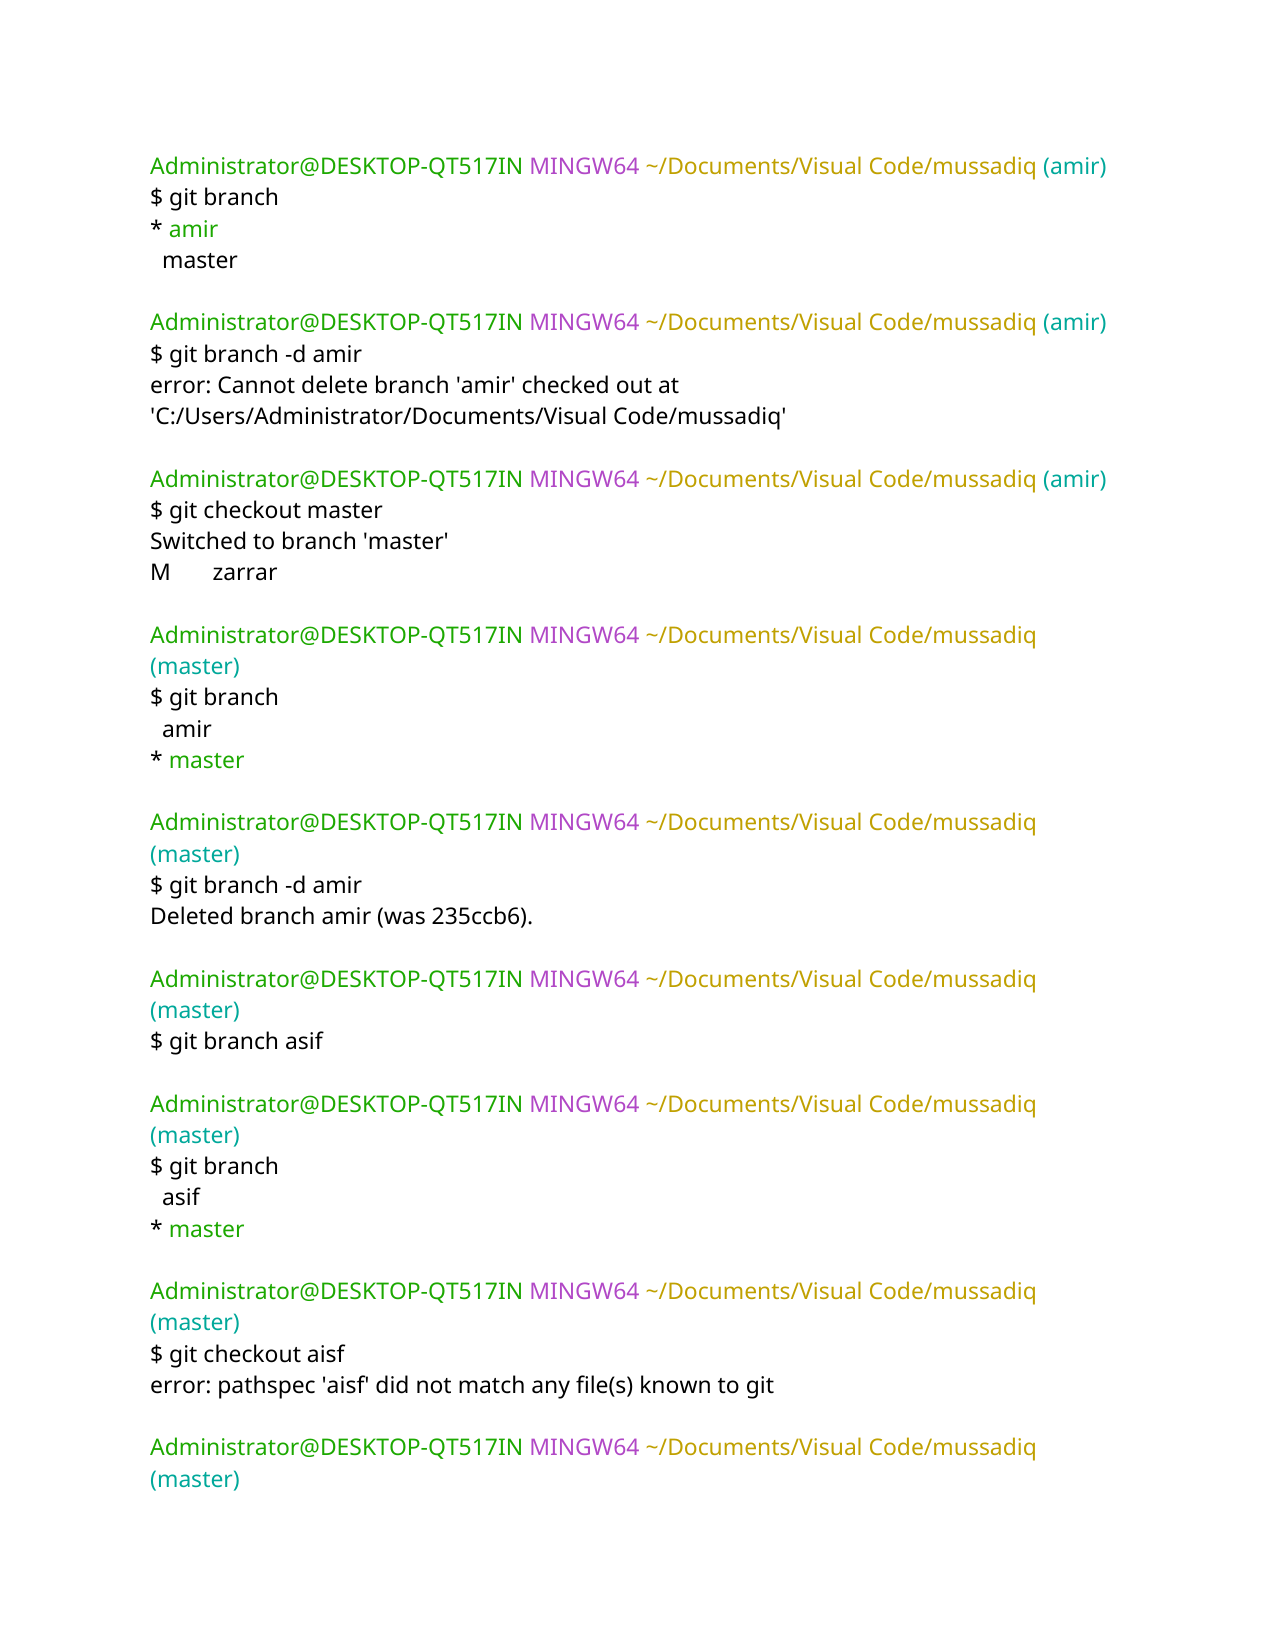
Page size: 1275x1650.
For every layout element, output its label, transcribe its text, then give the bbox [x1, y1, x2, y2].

text Administrator@DESKTOP-QT517IN MINGW64 ~/Documents/Visual Code/mussadiq (amir) [150, 462, 1125, 494]
text $ git branch [150, 1150, 1125, 1181]
text $ git branch -d amir [150, 869, 1125, 900]
text $ git branch -d amir [150, 337, 1125, 369]
text $ git checkout master [150, 494, 1125, 525]
text M zarrar [150, 556, 1125, 587]
text error: pathspec 'aisf' did not match any file(s) known to git [150, 1369, 1125, 1400]
text master [150, 244, 1125, 275]
text Administrator@DESKTOP-QT517IN MINGW64 ~/Documents/Visual Code/mussadiq (master) [150, 619, 1125, 681]
text Administrator@DESKTOP-QT517IN MINGW64 ~/Documents/Visual Code/mussadiq (master) [150, 1275, 1125, 1337]
text $ git branch [150, 681, 1125, 712]
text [150, 306, 1125, 337]
text amir [150, 712, 1125, 744]
text $ git checkout aisf [150, 1337, 1125, 1369]
text asif [150, 1181, 1125, 1212]
text error: Cannot delete branch 'amir' checked out at 'C:/Users/Administrator/Documents/Visual Code/mussadiq' [150, 369, 1125, 431]
text * amir [150, 212, 1125, 244]
text Administrator@DESKTOP-QT517IN MINGW64 ~/Documents/Visual Code/mussadiq (master) [150, 806, 1125, 869]
text $ git branch asif [150, 1025, 1125, 1056]
text Administrator@DESKTOP-QT517IN MINGW64 ~/Documents/Visual Code/mussadiq (master) [150, 1431, 1125, 1494]
text * master [150, 744, 1125, 775]
text Deleted branch amir (was 235ccb6). [150, 900, 1125, 931]
text $ git branch [150, 181, 1125, 212]
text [150, 150, 1125, 181]
text Administrator@DESKTOP-QT517IN MINGW64 ~/Documents/Visual Code/mussadiq (master) [150, 962, 1125, 1025]
text Administrator@DESKTOP-QT517IN MINGW64 ~/Documents/Visual Code/mussadiq (master) [150, 1087, 1125, 1150]
text Switched to branch 'master' [150, 525, 1125, 556]
text * master [150, 1212, 1125, 1244]
